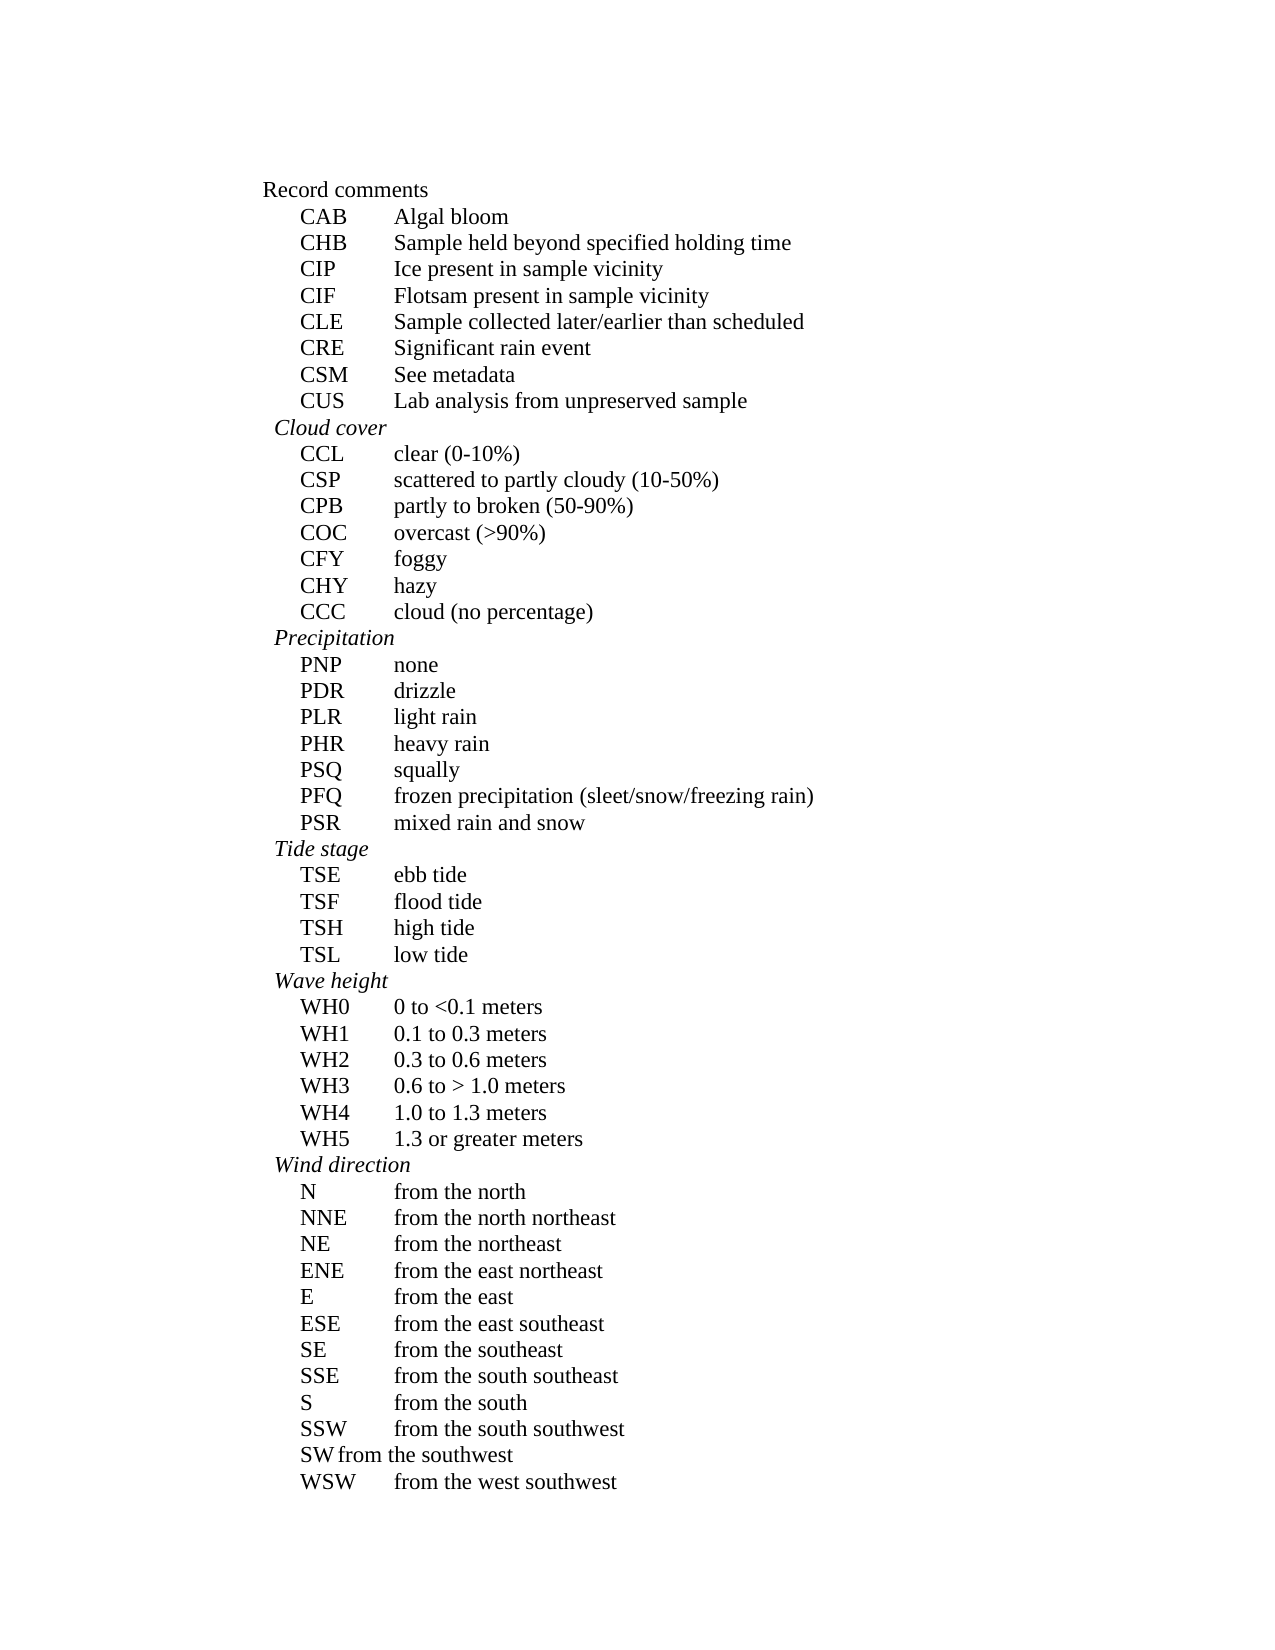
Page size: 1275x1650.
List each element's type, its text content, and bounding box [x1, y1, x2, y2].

text Cloud cover [262, 413, 1031, 440]
text Tide stage [262, 835, 1031, 862]
text PDR drizzle [262, 677, 1031, 703]
text CIF Flotsam present in sample vicinity [262, 282, 1106, 308]
text TSH high tide [262, 914, 1031, 941]
text WSW from the west southwest [262, 1468, 1031, 1494]
text TSL low tide [262, 941, 1031, 967]
text PSQ squally [262, 756, 1031, 782]
text PLR light rain [262, 703, 1031, 730]
text NE from the northeast [262, 1231, 1031, 1257]
text Precipitation [262, 624, 1031, 651]
text WH1 0.1 to 0.3 meters [262, 1020, 1031, 1046]
text PFQ frozen precipitation (sleet/snow/freezing rain) [262, 782, 1031, 809]
text SE from the southeast [262, 1336, 1031, 1362]
text NNE from the north northeast [262, 1204, 1031, 1231]
text PNP none [262, 651, 1031, 677]
text WH5 1.3 or greater meters [262, 1125, 1031, 1151]
text Wind direction [262, 1151, 1031, 1178]
text CSP scattered to partly cloudy (10-50%) [262, 466, 1031, 493]
text CSM See metadata [262, 361, 1031, 387]
text COC overcast (>90%) [262, 519, 1031, 545]
text CFY foggy [262, 545, 1031, 572]
text Wave height [262, 967, 1031, 993]
text E from the east [262, 1283, 1031, 1309]
text WH4 1.0 to 1.3 meters [262, 1099, 1031, 1125]
text WH3 0.6 to > 1.0 meters [262, 1072, 1031, 1099]
text CAB Algal bloom [262, 203, 1031, 229]
text Record comments [262, 176, 1031, 203]
text SW from the southwest [262, 1441, 1031, 1468]
text CUS Lab analysis from unpreserved sample [262, 387, 1031, 413]
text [262, 308, 1106, 334]
text PSR mixed rain and snow [262, 809, 1031, 835]
text TSF flood tide [262, 888, 1031, 914]
text CCL clear (0-10%) [262, 440, 1031, 466]
text ENE from the east northeast [262, 1257, 1031, 1283]
text SSE from the south southeast [262, 1362, 1031, 1389]
text WH0 0 to <0.1 meters [262, 993, 1031, 1020]
text TSE ebb tide [262, 862, 1031, 888]
text CHB Sample held beyond specified holding time [262, 229, 1031, 255]
text WH2 0.3 to 0.6 meters [262, 1046, 1031, 1072]
text CCC cloud (no percentage) [262, 598, 1031, 624]
text CIP Ice present in sample vicinity [262, 255, 1106, 282]
text ESE from the east southeast [262, 1309, 1031, 1336]
text CRE Significant rain event [262, 334, 1106, 361]
text PHR heavy rain [262, 730, 1031, 756]
text S from the south [262, 1389, 1031, 1415]
text CHY hazy [262, 572, 1031, 598]
text SSW from the south southwest [262, 1415, 1031, 1441]
text CPB partly to broken (50-90%) [262, 493, 1031, 519]
text N from the north [262, 1178, 1031, 1204]
